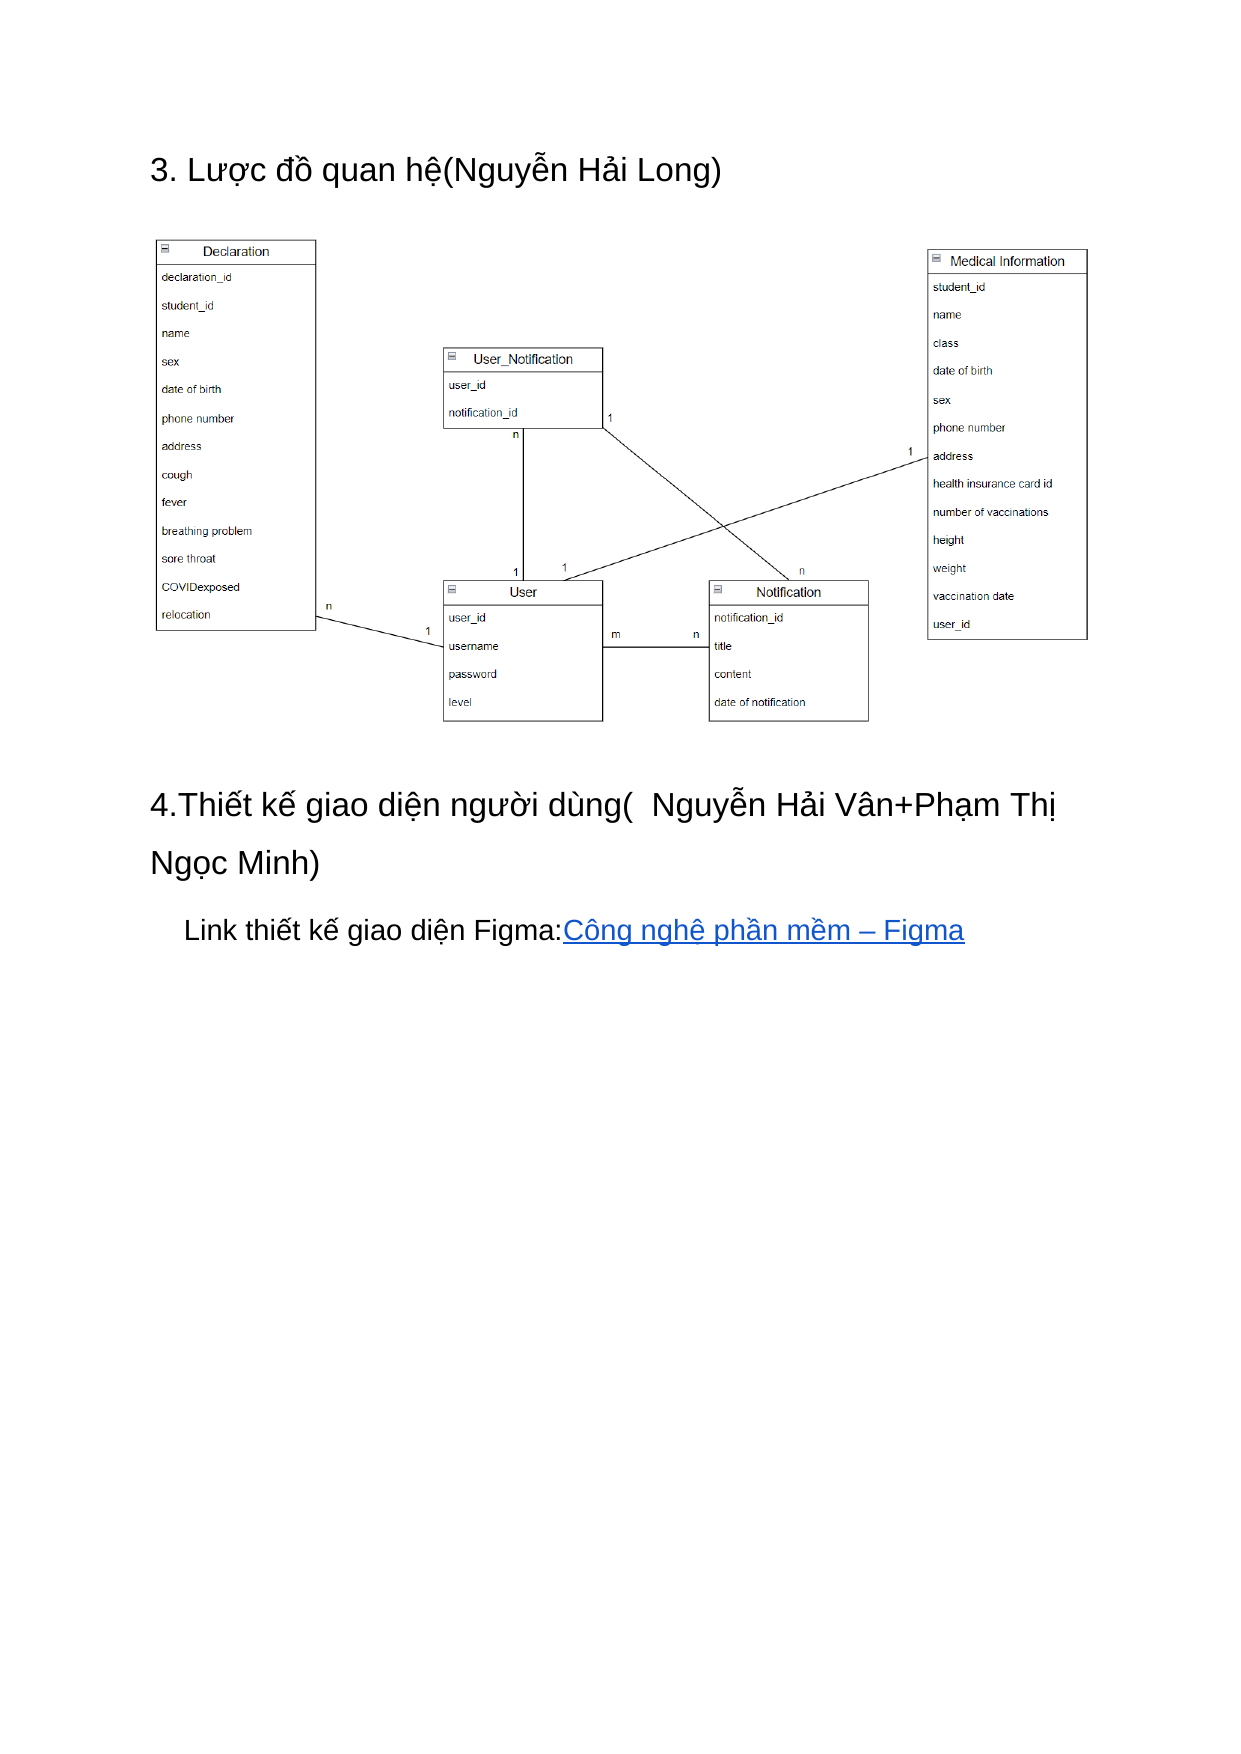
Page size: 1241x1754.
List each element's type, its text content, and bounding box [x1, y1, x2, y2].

subtitle 3. Lược đồ quan hệ(Nguyễn Hải Long) [150, 150, 1090, 188]
picture [150, 220, 1091, 735]
text Link thiết kế giao diện Figma:Công nghệ phần mềm – Figma [150, 913, 1090, 947]
subtitle 4.Thiết kế giao diện người dùng( Nguyễn Hải Vân+Phạm Thị Ngọc Minh) [150, 785, 1090, 881]
